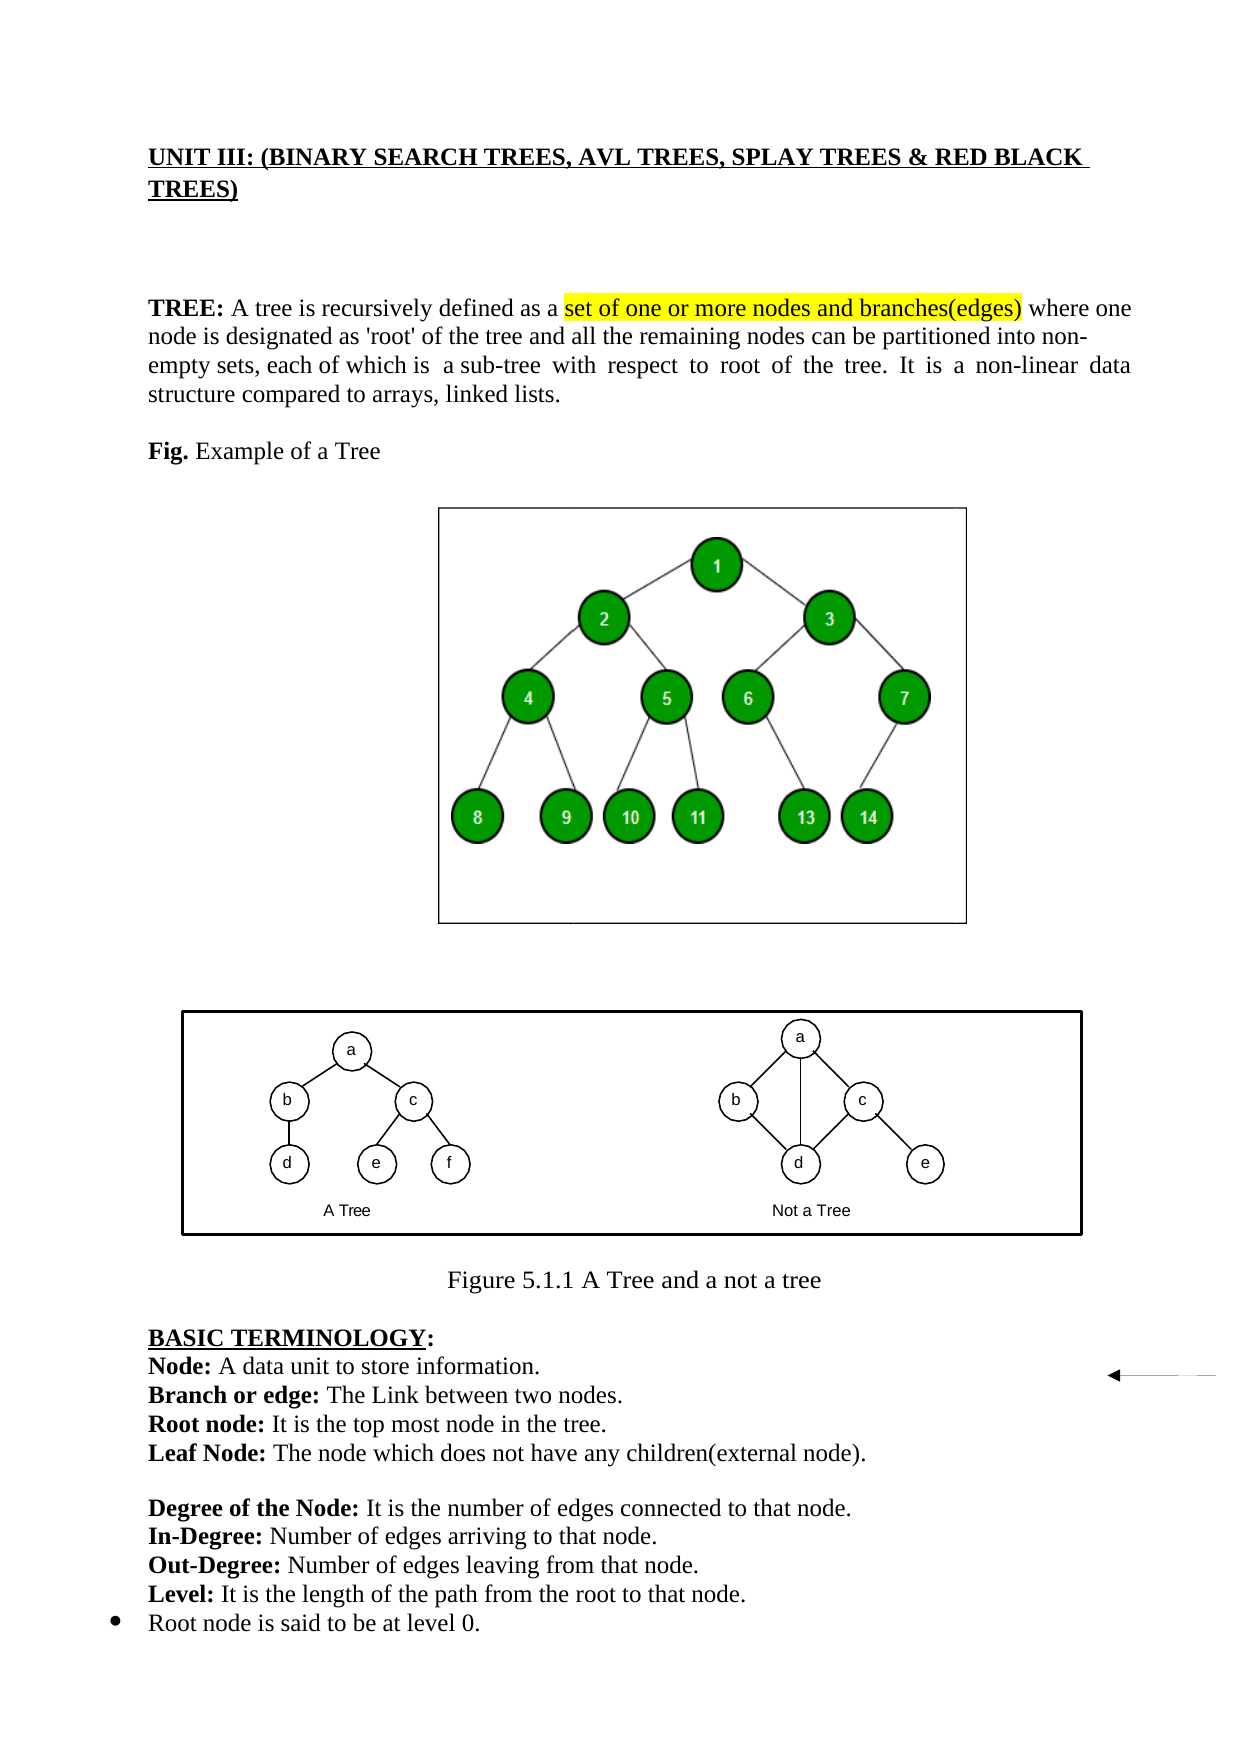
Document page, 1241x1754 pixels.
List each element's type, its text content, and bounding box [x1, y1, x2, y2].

text Level: It is the length of the path from the root to that node. [148, 1579, 1134, 1608]
text Leaf Node: The node which does not have any children(external node). [148, 1438, 1134, 1466]
text TREE: A tree is recursively defined as a set of one or more nodes and branches(edges) where one node is designated as 'root' of the tree and all the remaining nodes can be partitioned into non-empty sets, each of which is a sub-tree with respect to root of the tree. It is a non-linear data structure compared to arrays, linked lists. [148, 293, 1134, 408]
text Branch or edge: The Link between two nodes. [148, 1380, 1134, 1409]
text Root node: It is the top most node in the tree. [148, 1409, 1134, 1438]
text Fig. Example of a Tree [148, 436, 1134, 465]
text Degree of the Node: It is the number of edges connected to that node. [148, 1493, 1134, 1521]
text In-Degree: Number of edges arriving to that node. [148, 1521, 1134, 1550]
picture [955, 509, 965, 922]
text Out-Degree: Number of edges leaving from that node. [148, 1550, 1134, 1579]
text Figure 5.1.1 A Tree and a not a tree [447, 1265, 1134, 1294]
list Root node is said to be at level 0. [110, 1608, 1134, 1637]
text BASIC TERMINOLOGY: [148, 1323, 1134, 1351]
text Node: A data unit to store information. [148, 1351, 1134, 1380]
picture [451, 537, 931, 844]
text UNIT III: (BINARY SEARCH TREES, AVL TREES, SPLAY TREES & RED BLACK TREES) [148, 142, 1134, 206]
